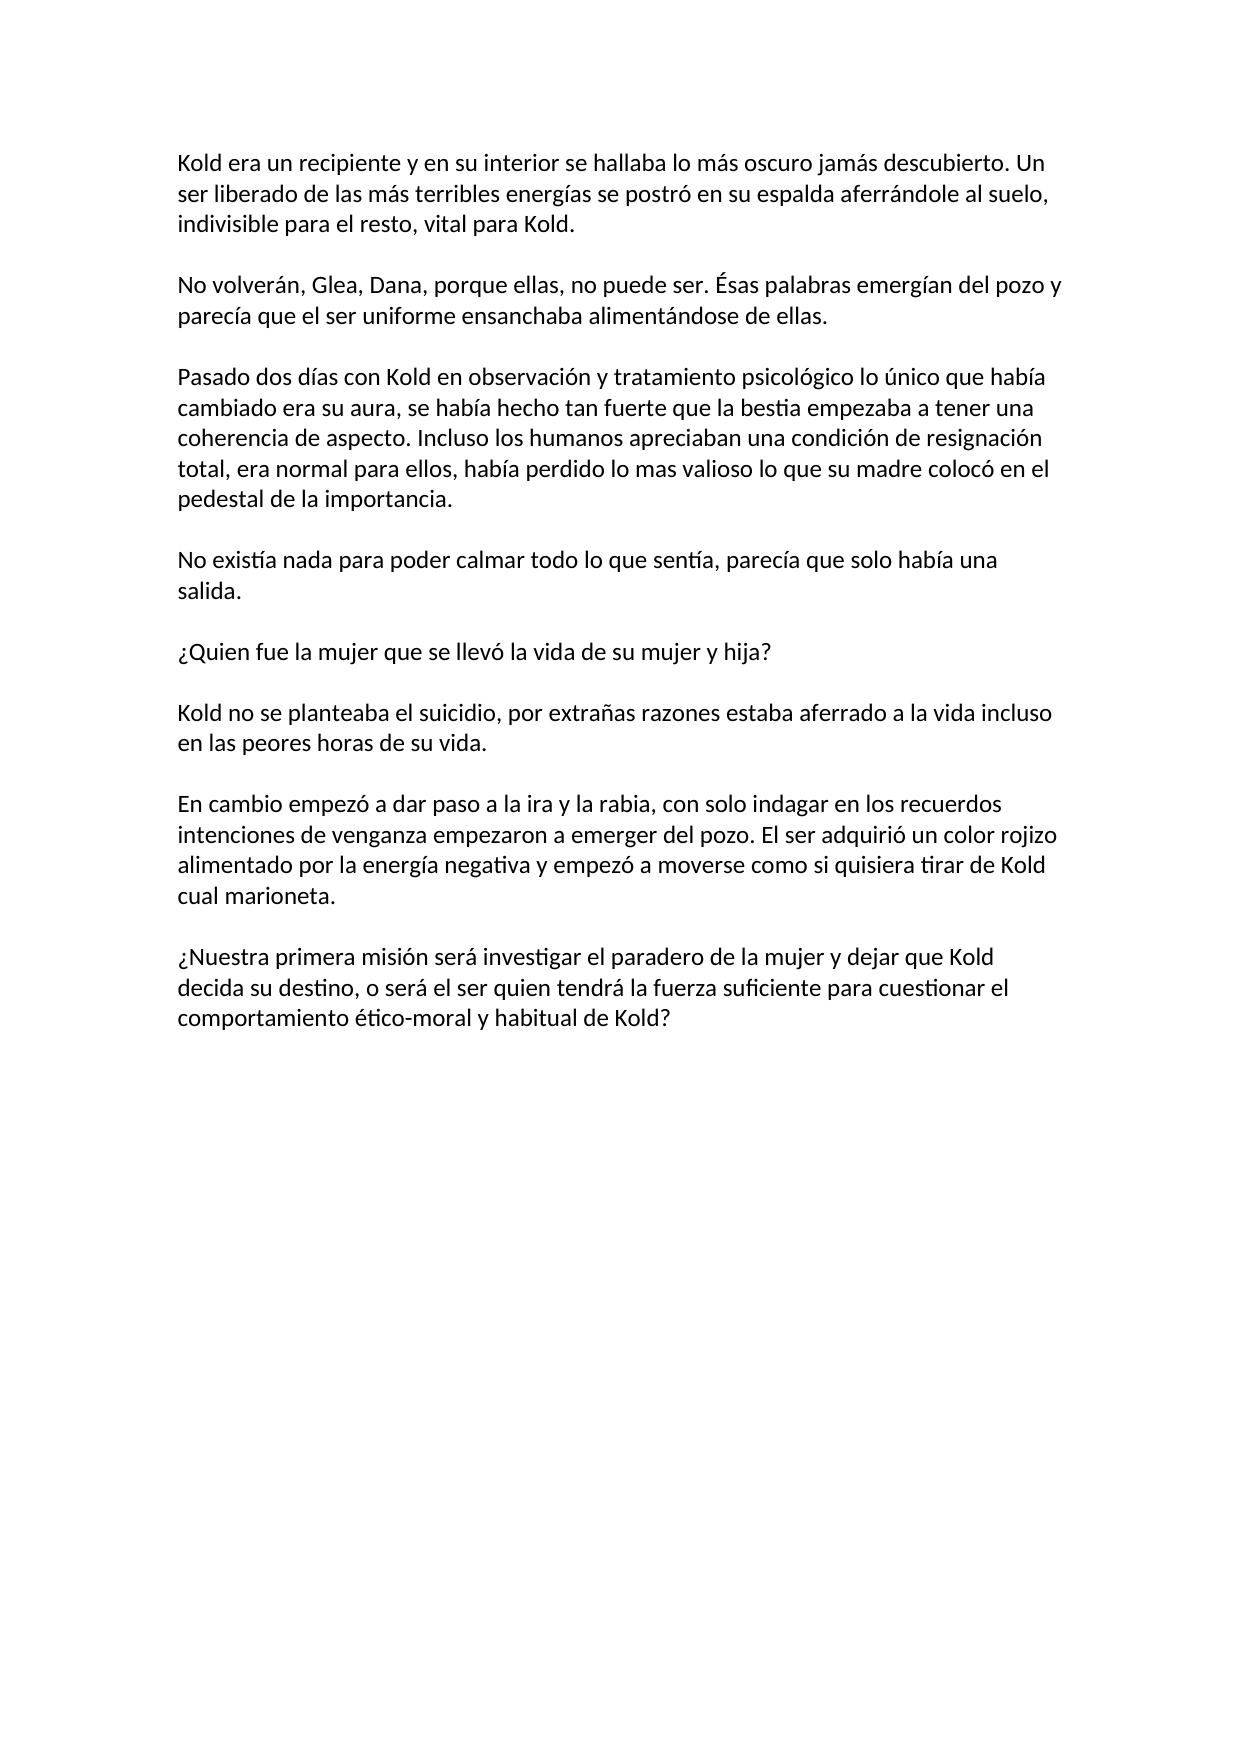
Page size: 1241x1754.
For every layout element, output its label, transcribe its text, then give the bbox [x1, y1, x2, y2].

text No volverán, Glea, Dana, porque ellas, no puede ser. Ésas palabras emergían del pozo y parecía que el ser uniforme ensanchaba alimentándose de ellas. [177, 270, 1063, 331]
text En cambio empezó a dar paso a la ira y la rabia, con solo indagar en los recuerdos intenciones de venganza empezaron a emerger del pozo. El ser adquirió un color rojizo alimentado por la energía negativa y empezó a moverse como si quisiera tirar de Kold [177, 788, 1063, 880]
text No existía nada para poder calmar todo lo que sentía, parecía que solo había una salida. [177, 544, 1063, 605]
text Kold era un recipiente y en su interior se hallaba lo más oscuro jamás descubierto. Un ser liberado de las más terribles energías se postró en su espalda aferrándole al suelo, indivisible para el resto, vital para Kold. [177, 148, 1063, 239]
text ¿Nuestra primera misión será investigar el paradero de la mujer y dejar que Kold decida su destino, o será el ser quien tendrá la fuerza suficiente para cuestionar el comportamiento ético-moral y habitual de Kold? [177, 941, 1063, 1033]
text Kold no se planteaba el suicidio, por extrañas razones estaba aferrado a la vida incluso en las peores horas de su vida. [177, 697, 1063, 758]
text Pasado dos días con Kold en observación y tratamiento psicológico lo único que había cambiado era su aura, se había hecho tan fuerte que la bestia empezaba a tener una coherencia de aspecto. Incluso los humanos apreciaban una condición de resignación total, era normal para ellos, había perdido lo mas valioso lo que su madre colocó en el pedestal de la importancia. [177, 361, 1063, 514]
text ¿Quien fue la mujer que se llevó la vida de su mujer y hija? [177, 636, 1063, 666]
text cual marioneta. [177, 880, 1063, 911]
